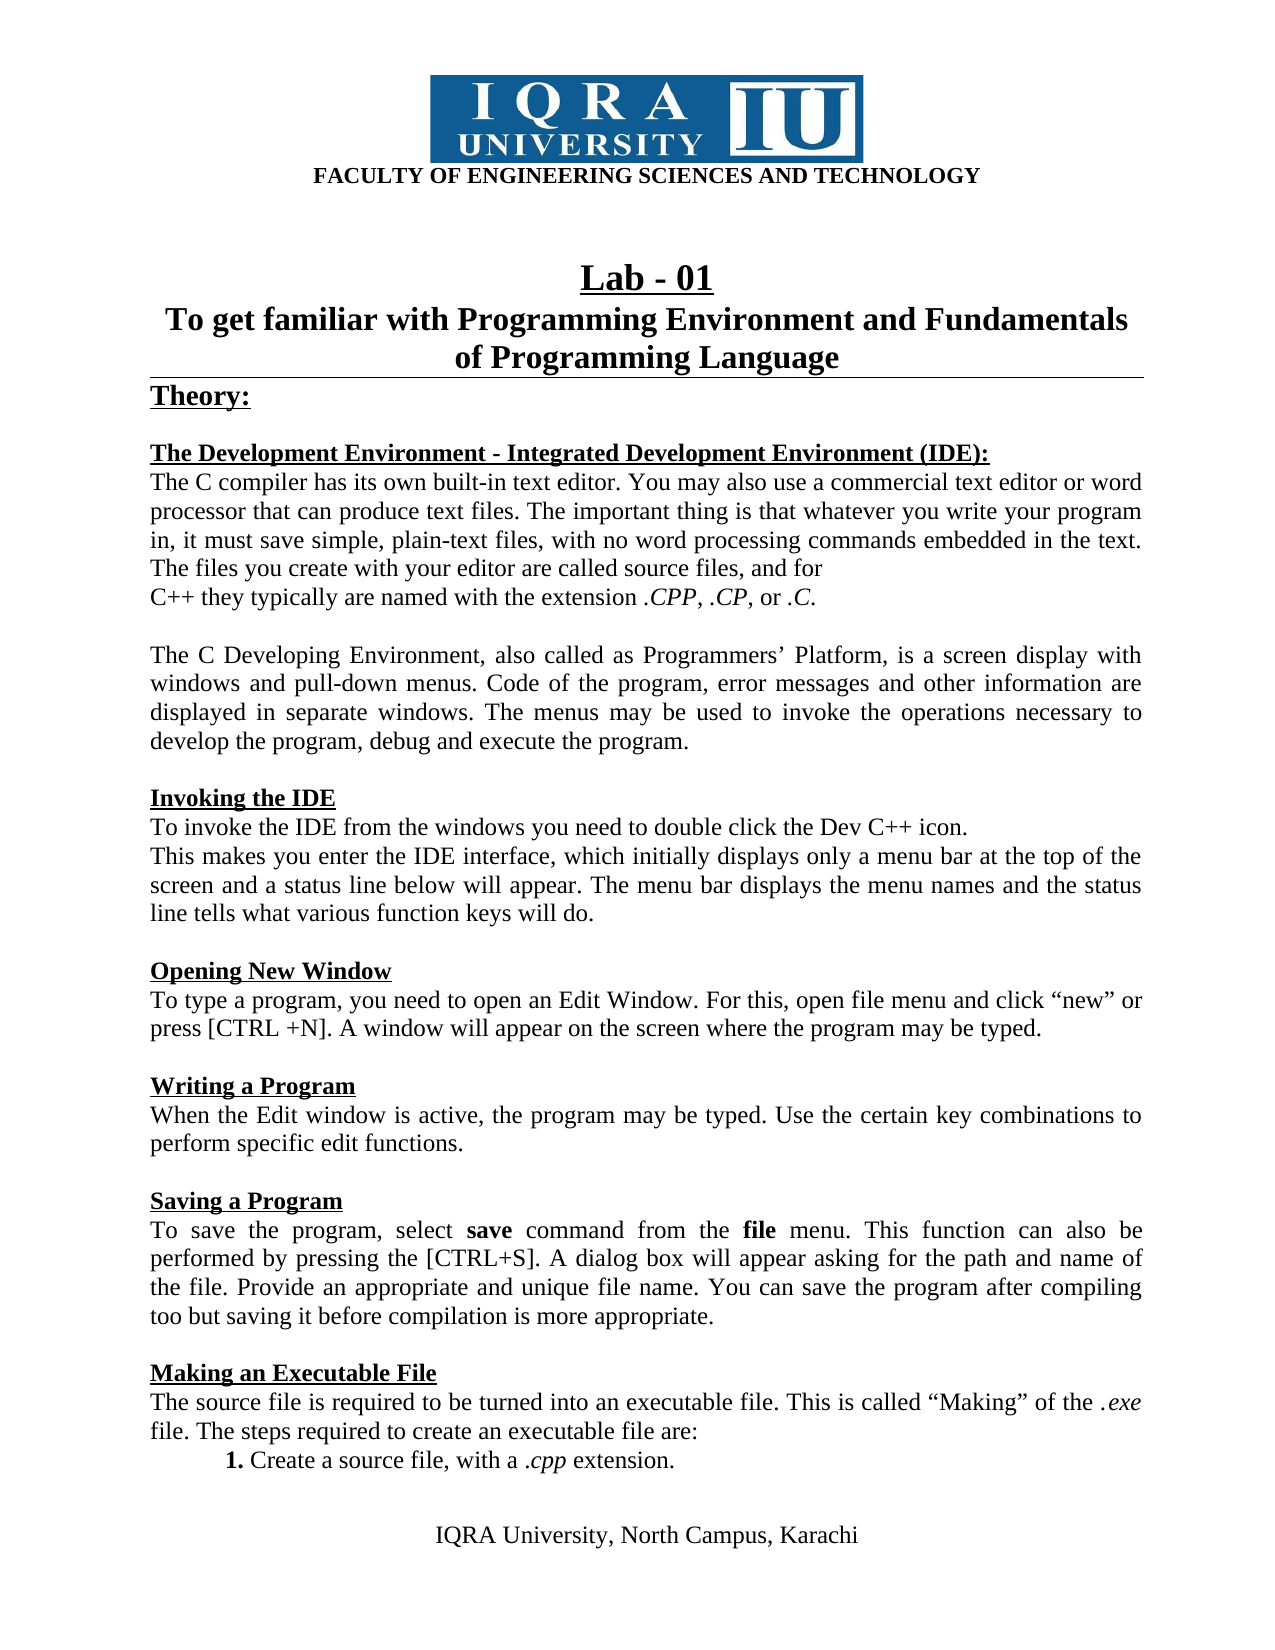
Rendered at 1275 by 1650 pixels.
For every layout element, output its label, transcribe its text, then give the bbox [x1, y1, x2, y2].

text To type a program, you need to open an Edit Window. For this, open file menu and click “new” or press [CTRL +N]. A window will appear on the screen where the program may be typed. [150, 985, 1144, 1042]
text Making an Executable File [150, 1358, 1144, 1387]
text Writing a Program [150, 1071, 1144, 1100]
text When the Edit window is active, the program may be typed. Use the certain key combinations to perform specific edit functions. [150, 1100, 1144, 1157]
text To save the program, select save command from the file menu. This function can also be performed by pressing the [CTRL+S]. A dialog box will appear asking for the path and name of the file. Provide an appropriate and unique file name. You can save the program after compiling too but saving it before compilation is more appropriate. [150, 1215, 1144, 1330]
picture [430, 75, 864, 163]
text This makes you enter the IDE interface, which initially displays only a menu bar at the top of the screen and a status line below will appear. The menu bar displays the menu names and the status line tells what various function keys will do. [150, 841, 1144, 927]
text Theory: [150, 378, 1144, 412]
text The source file is required to be turned into an executable file. This is called “Making” of the .exe file. The steps required to create an executable file are: [150, 1387, 1144, 1445]
text The C Developing Environment, also called as Programmers’ Platform, is a screen display with windows and pull-down menus. Code of the program, error messages and other information are displayed in separate windows. The menus may be used to invoke the operations necessary to develop the program, debug and execute the program. [150, 640, 1144, 755]
text C++ they typically are named with the extension .CPP, .CP, or .C. [150, 582, 1144, 611]
text To get familiar with Programming Environment and Fundamentals of Programming Language [150, 299, 1144, 377]
text Invoking the IDE [150, 783, 1144, 812]
text Lab - 01 [150, 256, 1144, 299]
text The C compiler has its own built-in text editor. You may also use a commercial text editor or word processor that can produce text files. The important thing is that whatever you write your program in, it must save simple, plain-text files, with no word processing commands embedded in the text. The files you create with your editor are called source files, and for [150, 467, 1144, 582]
text To invoke the IDE from the windows you need to double click the Dev C++ icon. [150, 812, 1144, 841]
text Opening New Window [150, 956, 1144, 985]
text Saving a Program [150, 1186, 1144, 1215]
text The Development Environment - Integrated Development Environment (IDE): [150, 438, 1144, 467]
text 1. Create a source file, with a .cpp extension. [225, 1445, 1144, 1473]
